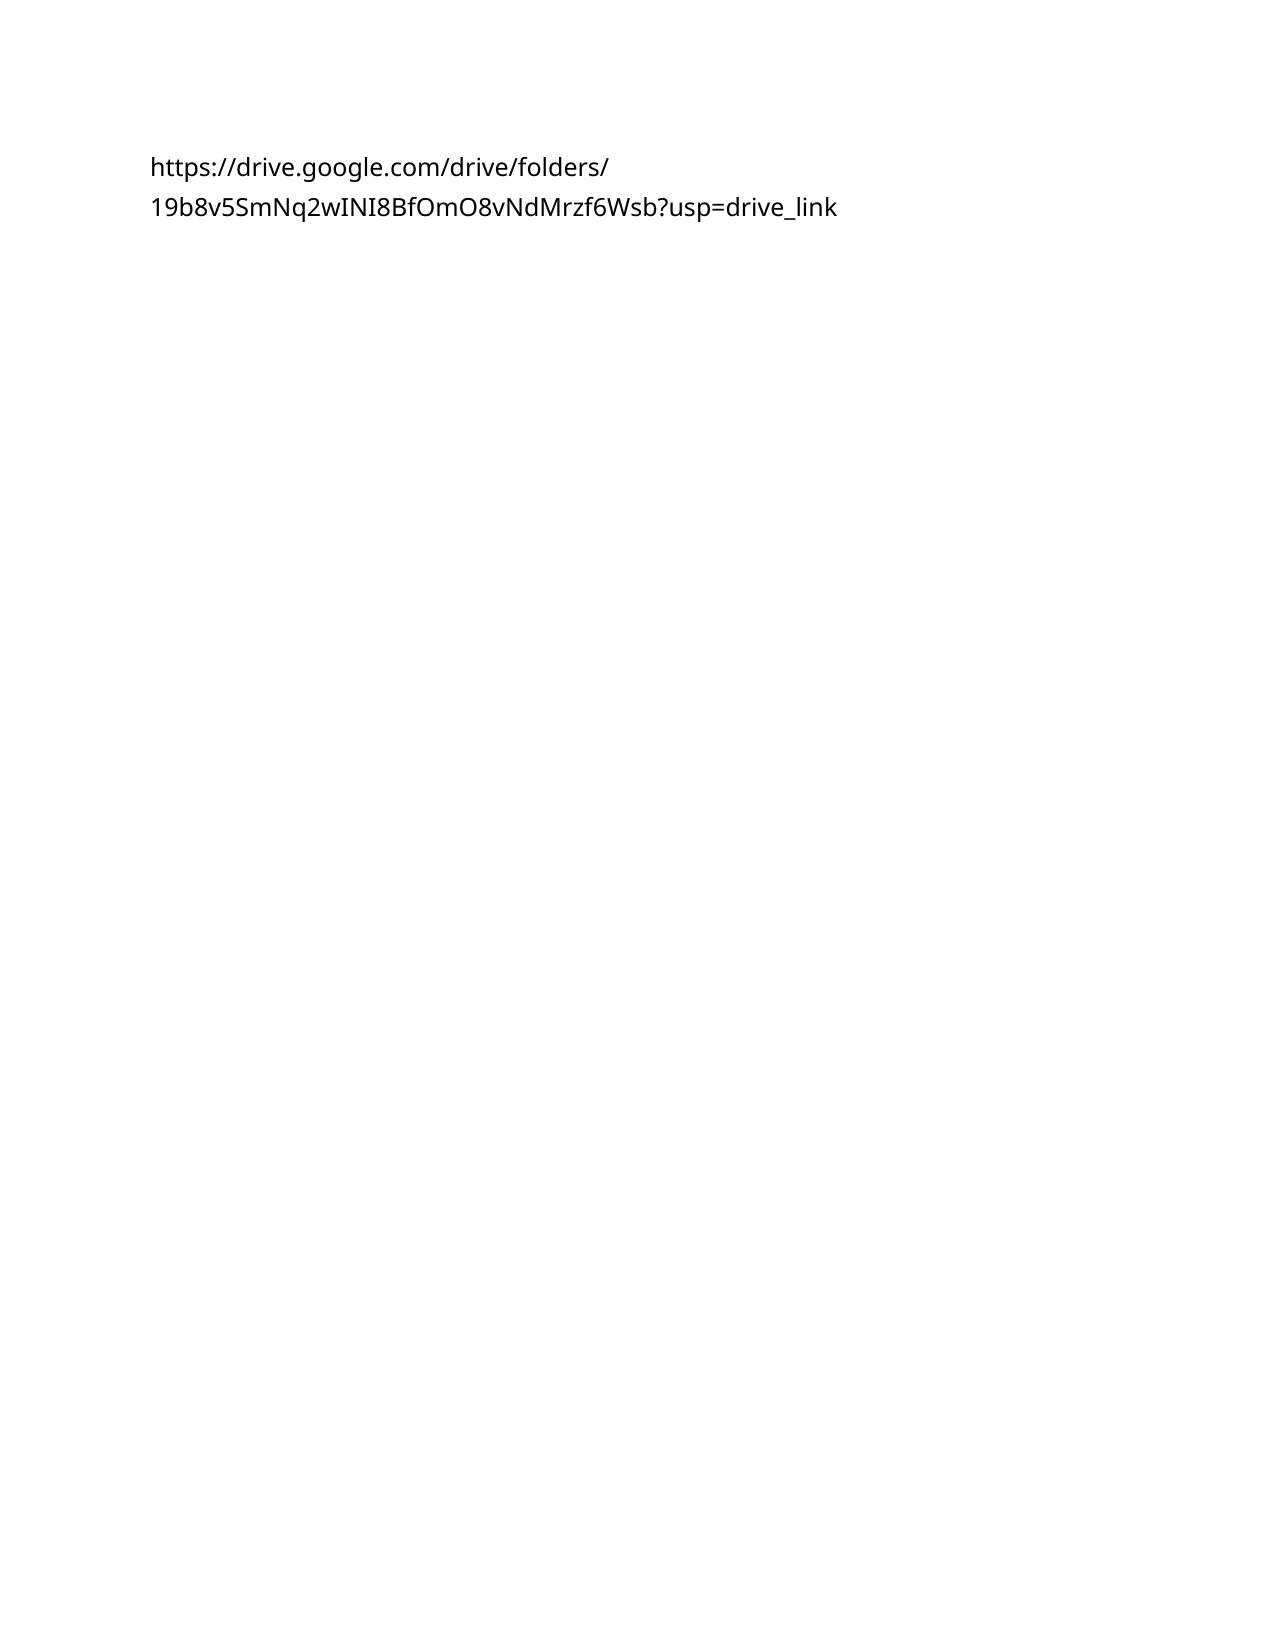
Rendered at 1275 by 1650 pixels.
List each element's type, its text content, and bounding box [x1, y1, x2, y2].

text https://drive.google.com/drive/folders/19b8v5SmNq2wINI8BfOmO8vNdMrzf6Wsb?usp=drive_link [150, 150, 1125, 223]
